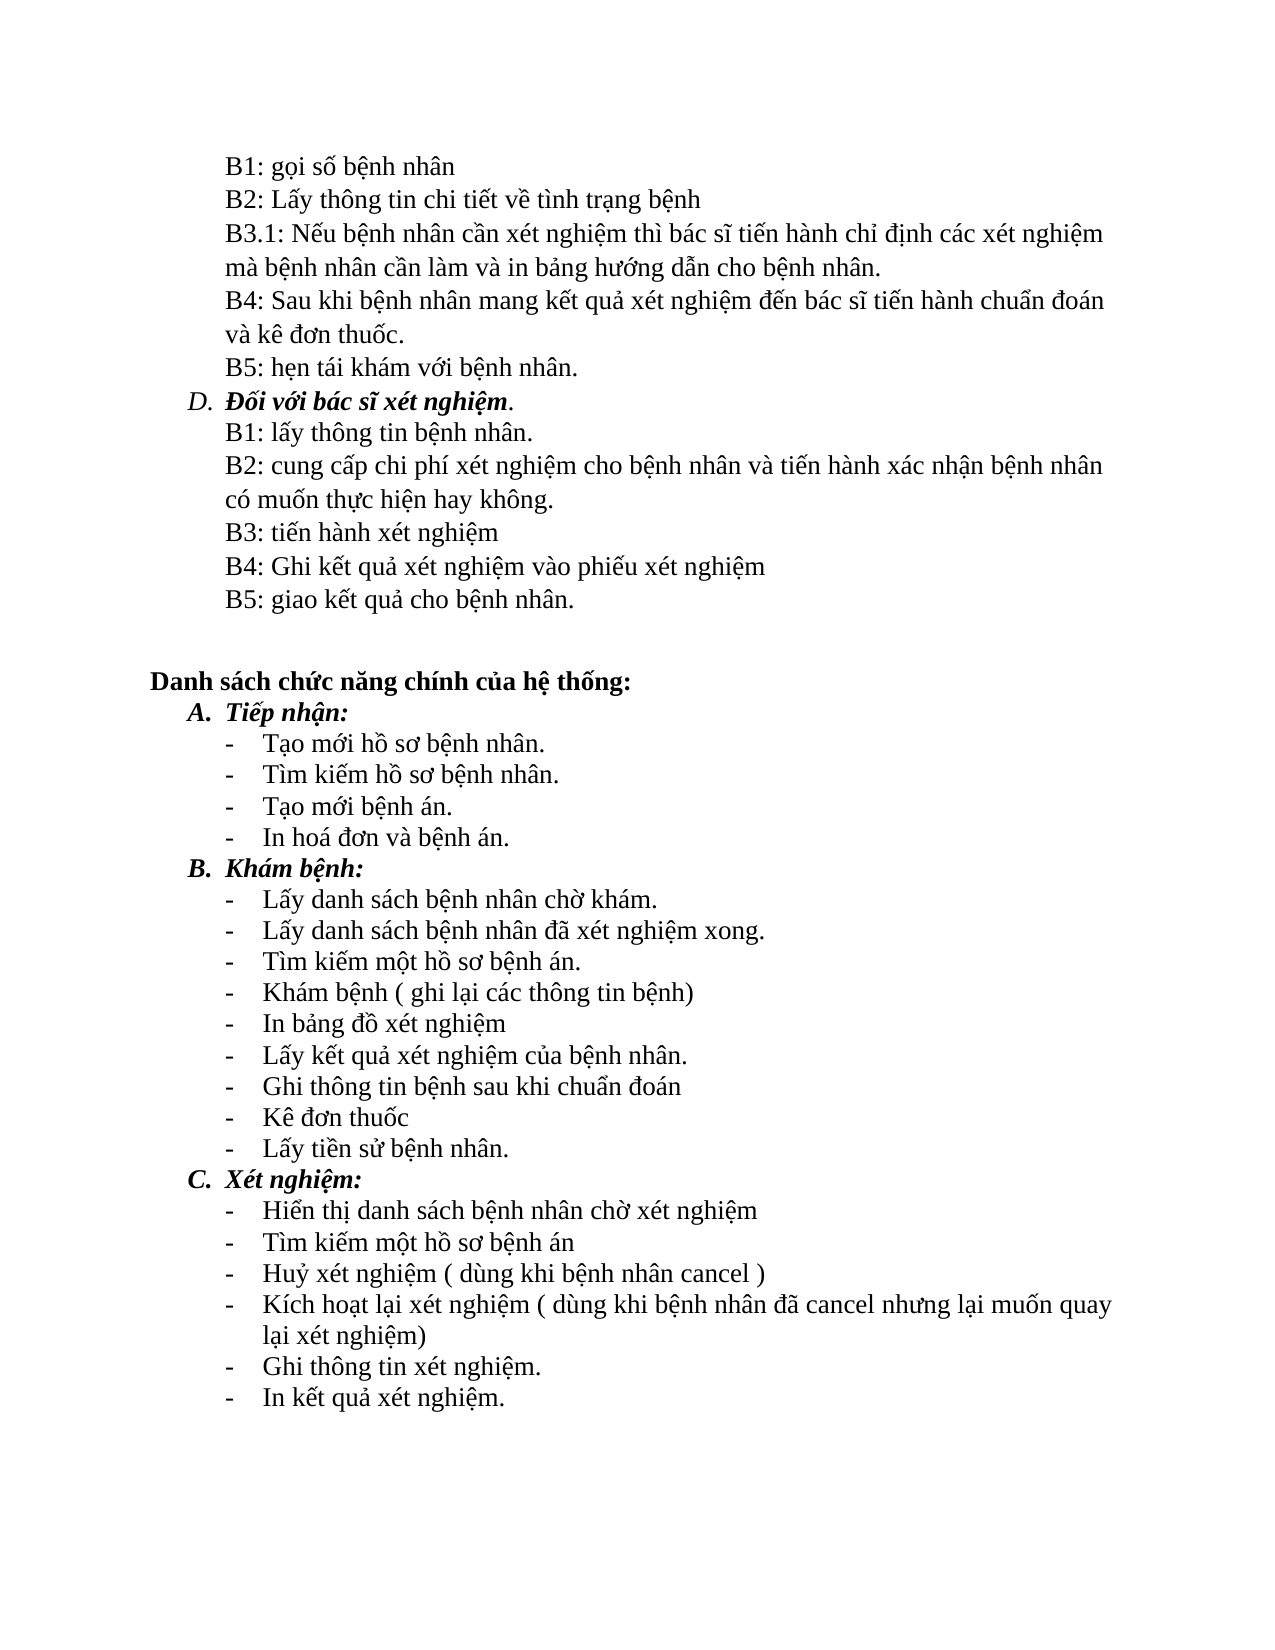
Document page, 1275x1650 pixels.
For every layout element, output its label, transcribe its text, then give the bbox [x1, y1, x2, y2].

list Tìm kiếm một hồ sơ bệnh án [225, 1226, 1125, 1257]
list In bảng đồ xét nghiệm [225, 1008, 1125, 1039]
list Lấy danh sách bệnh nhân đã xét nghiệm xong. [225, 914, 1125, 945]
list Khám bệnh ( ghi lại các thông tin bệnh) [225, 976, 1125, 1008]
list Tìm kiếm một hồ sơ bệnh án. [225, 945, 1125, 976]
list B5: hẹn tái khám với bệnh nhân. [225, 351, 1125, 382]
list Ghi thông tin bệnh sau khi chuẩn đoán [225, 1070, 1125, 1101]
list B1: gọi số bệnh nhân [225, 150, 1125, 181]
list Đối với bác sĩ xét nghiệm. [187, 385, 1125, 416]
list Kê đơn thuốc [225, 1101, 1125, 1132]
list B4: Ghi kết quả xét nghiệm vào phiếu xét nghiệm [225, 550, 1125, 581]
list B1: lấy thông tin bệnh nhân. [225, 416, 1125, 447]
list Xét nghiệm: [187, 1163, 1125, 1194]
text Danh sách chức năng chính của hệ thống: [150, 665, 1125, 696]
list B4: Sau khi bệnh nhân mang kết quả xét nghiệm đến bác sĩ tiến hành chuẩn đoán và kê đơn thuốc. [225, 284, 1125, 349]
list In kết quả xét nghiệm. [225, 1381, 1125, 1412]
list Kích hoạt lại xét nghiệm ( dùng khi bệnh nhân đã cancel nhưng lại muốn quay lại xét nghiệm) [225, 1288, 1125, 1350]
list B3.1: Nếu bệnh nhân cần xét nghiệm thì bác sĩ tiến hành chỉ định các xét nghiệm mà bệnh nhân cần làm và in bảng hướng dẫn cho bệnh nhân. [225, 217, 1125, 282]
list Tìm kiếm hồ sơ bệnh nhân. [225, 758, 1125, 789]
list Lấy kết quả xét nghiệm của bệnh nhân. [225, 1039, 1125, 1070]
list Ghi thông tin xét nghiệm. [225, 1350, 1125, 1381]
list Tiếp nhận: [187, 696, 1125, 727]
list B2: cung cấp chi phí xét nghiệm cho bệnh nhân và tiến hành xác nhận bệnh nhân có muốn thực hiện hay không. [225, 449, 1125, 514]
list Tạo mới bệnh án. [225, 789, 1125, 821]
list B3: tiến hành xét nghiệm [225, 517, 1125, 548]
list Huỷ xét nghiệm ( dùng khi bệnh nhân cancel ) [225, 1257, 1125, 1288]
list Lấy tiền sử bệnh nhân. [225, 1132, 1125, 1163]
list B2: Lấy thông tin chi tiết về tình trạng bệnh [225, 183, 1125, 215]
list Khám bệnh: [187, 852, 1125, 883]
list Tạo mới hồ sơ bệnh nhân. [225, 727, 1125, 758]
list B5: giao kết quả cho bệnh nhân. [225, 584, 1125, 615]
list Hiển thị danh sách bệnh nhân chờ xét nghiệm [225, 1194, 1125, 1226]
list In hoá đơn và bệnh án. [225, 821, 1125, 852]
list Lấy danh sách bệnh nhân chờ khám. [225, 883, 1125, 914]
